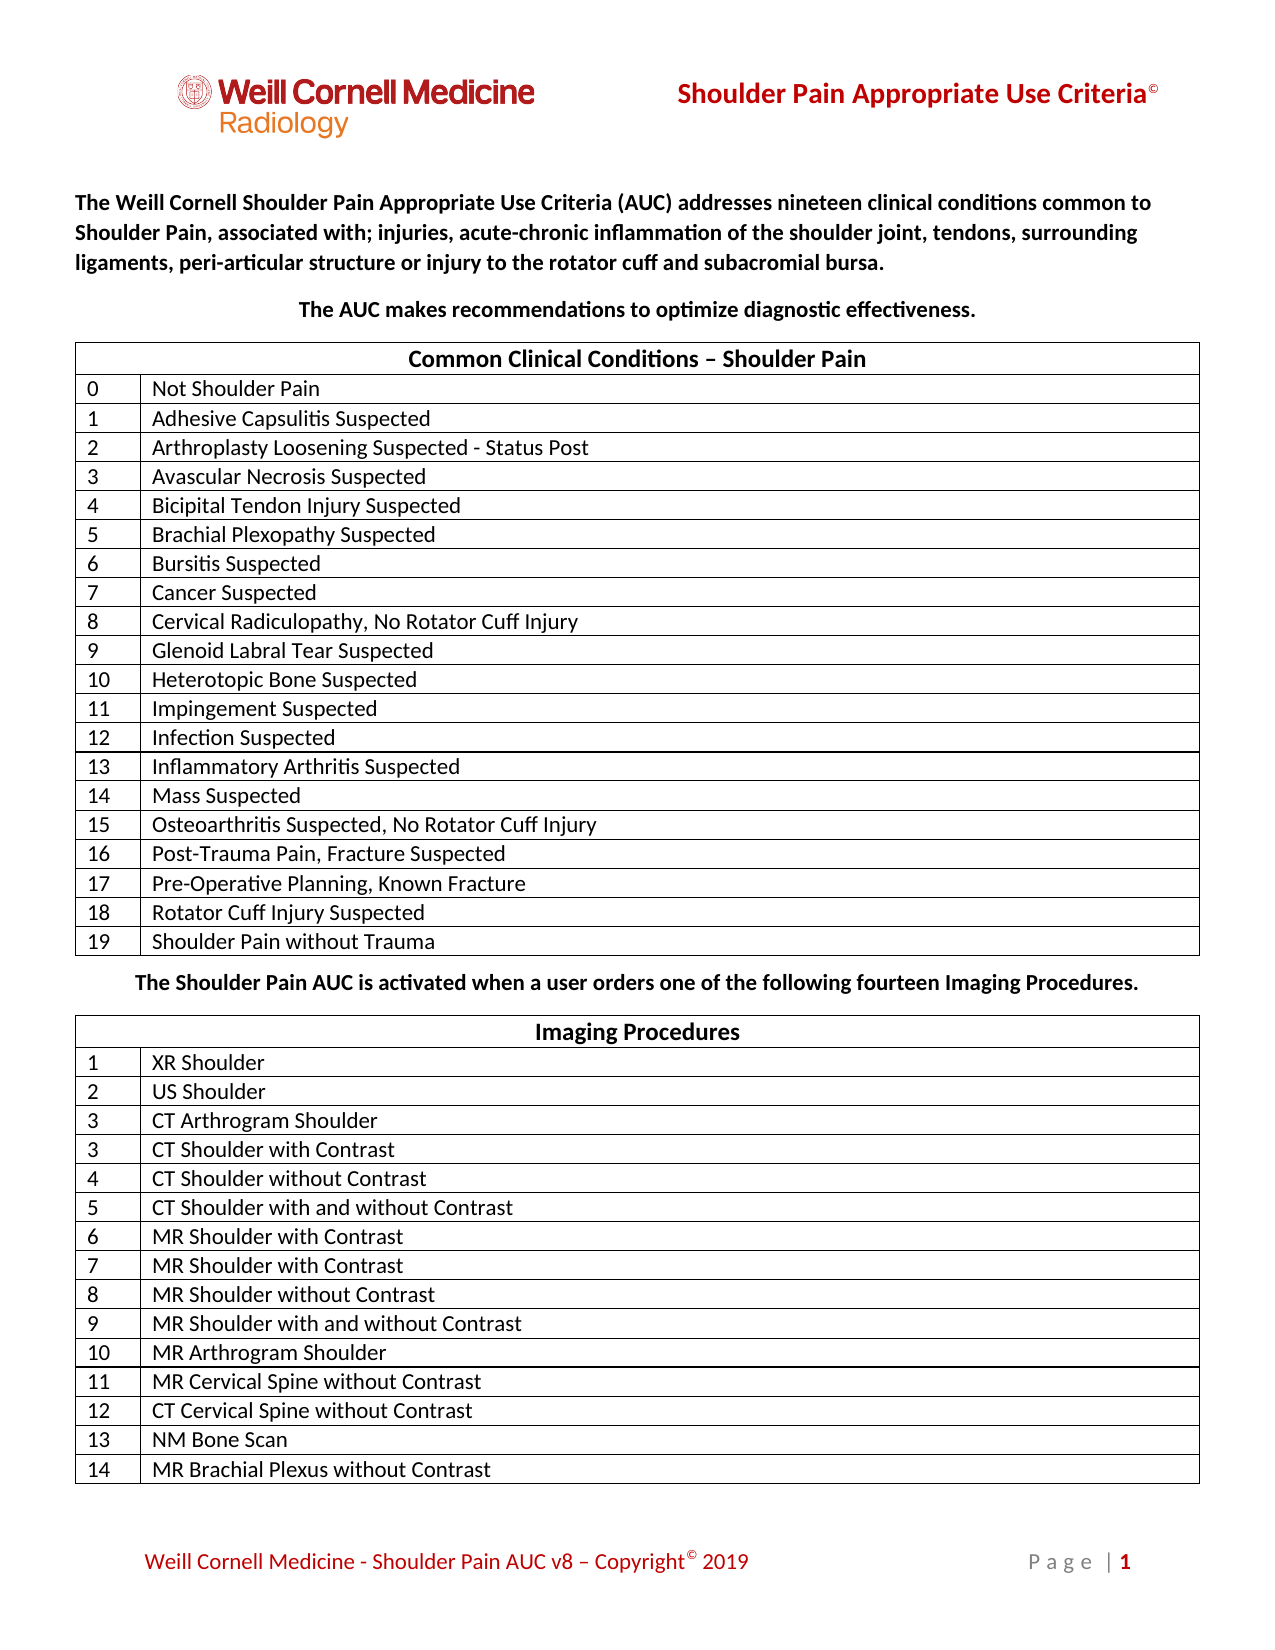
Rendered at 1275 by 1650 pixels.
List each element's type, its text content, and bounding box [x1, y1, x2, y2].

table_cell Bicipital Tendon Injury Suspected [141, 491, 1199, 519]
table_cell CT Shoulder with Contrast [141, 1135, 1199, 1163]
table_header Common Clinical Conditions – Shoulder Pain [76, 343, 1199, 373]
table_cell CT Shoulder without Contrast [141, 1164, 1199, 1192]
table_cell Glenoid Labral Tear Suspected [141, 636, 1199, 664]
table_cell 2 [76, 433, 140, 461]
table_cell 4 [76, 491, 140, 519]
table_cell 5 [76, 520, 140, 548]
table_cell 14 [76, 781, 140, 809]
table_cell MR Arthrogram Shoulder [141, 1339, 1199, 1366]
table_cell 1 [76, 1048, 140, 1076]
table_cell Rotator Cuff Injury Suspected [141, 898, 1199, 926]
table_cell 1 [76, 404, 140, 432]
table_cell CT Arthrogram Shoulder [141, 1106, 1199, 1134]
table_cell 3 [76, 462, 140, 490]
table_cell 7 [76, 1251, 140, 1279]
table_cell Avascular Necrosis Suspected [141, 462, 1199, 490]
table_cell Infection Suspected [141, 723, 1199, 751]
table_cell 14 [76, 1455, 140, 1483]
table_cell 10 [76, 665, 140, 693]
table_cell 18 [76, 898, 140, 926]
table_cell US Shoulder [141, 1077, 1199, 1105]
table_cell 8 [76, 607, 140, 635]
table_cell 13 [76, 753, 140, 780]
table_cell 8 [76, 1280, 140, 1308]
table_cell 6 [76, 1222, 140, 1250]
table_cell 7 [76, 578, 140, 606]
table_cell Arthroplasty Loosening Suspected - Status Post [141, 433, 1199, 461]
table_cell 9 [76, 1309, 140, 1337]
table_cell 2 [76, 1077, 140, 1105]
table_cell MR Cervical Spine without Contrast [141, 1368, 1199, 1396]
table_cell MR Shoulder without Contrast [141, 1280, 1199, 1308]
table_cell CT Shoulder with and without Contrast [141, 1193, 1199, 1221]
table_cell Not Shoulder Pain [141, 375, 1199, 403]
table_cell 15 [76, 811, 140, 838]
table_cell 3 [76, 1106, 140, 1134]
table_cell 0 [76, 375, 140, 403]
table_cell 6 [76, 549, 140, 577]
table_cell Adhesive Capsulitis Suspected [141, 404, 1199, 432]
picture [177, 75, 535, 141]
table_cell MR Brachial Plexus without Contrast [141, 1455, 1199, 1483]
table_cell XR Shoulder [141, 1048, 1199, 1076]
table_cell MR Shoulder with Contrast [141, 1251, 1199, 1279]
table_cell 12 [76, 1397, 140, 1424]
table_cell MR Shoulder with and without Contrast [141, 1309, 1199, 1337]
table_cell CT Cervical Spine without Contrast [141, 1397, 1199, 1424]
table_cell Shoulder Pain without Trauma [141, 927, 1199, 955]
table_cell 19 [76, 927, 140, 955]
table_cell Brachial Plexopathy Suspected [141, 520, 1199, 548]
table_cell Impingement Suspected [141, 694, 1199, 722]
table_cell Cervical Radiculopathy, No Rotator Cuff Injury [141, 607, 1199, 635]
table_header Imaging Procedures [76, 1016, 1199, 1047]
table_cell Cancer Suspected [141, 578, 1199, 606]
table_cell Osteoarthritis Suspected, No Rotator Cuff Injury [141, 811, 1199, 838]
text The Shoulder Pain AUC is activated when a user orders one of the following fourteen Imaging Procedures. [75, 968, 1200, 996]
table_cell MR Shoulder with Contrast [141, 1222, 1199, 1250]
table_cell Inflammatory Arthritis Suspected [141, 753, 1199, 780]
table_cell Heterotopic Bone Suspected [141, 665, 1199, 693]
table_cell 16 [76, 840, 140, 868]
table_cell Post-Trauma Pain, Fracture Suspected [141, 840, 1199, 868]
table_cell NM Bone Scan [141, 1426, 1199, 1454]
table_cell 3 [76, 1135, 140, 1163]
table_cell 9 [76, 636, 140, 664]
table_cell Pre-Operative Planning, Known Fracture [141, 869, 1199, 897]
table_cell 11 [76, 1368, 140, 1396]
table_cell 10 [76, 1339, 140, 1366]
text The Weill Cornell Shoulder Pain Appropriate Use Criteria (AUC) addresses nineteen clinical conditions common to Shoulder Pain, associated with; injuries, acute-chronic inflammation of the shoulder joint, tendons, surrounding ligaments, peri-articular structure or injury to the rotator cuff and subacromial bursa. [75, 188, 1200, 276]
table_cell 12 [76, 723, 140, 751]
text The AUC makes recommendations to optimize diagnostic effectiveness. [75, 295, 1200, 323]
table_cell Mass Suspected [141, 781, 1199, 809]
table_cell 5 [76, 1193, 140, 1221]
table_cell 11 [76, 694, 140, 722]
table_cell 17 [76, 869, 140, 897]
table_cell 4 [76, 1164, 140, 1192]
table_cell 13 [76, 1426, 140, 1454]
table_cell Bursitis Suspected [141, 549, 1199, 577]
